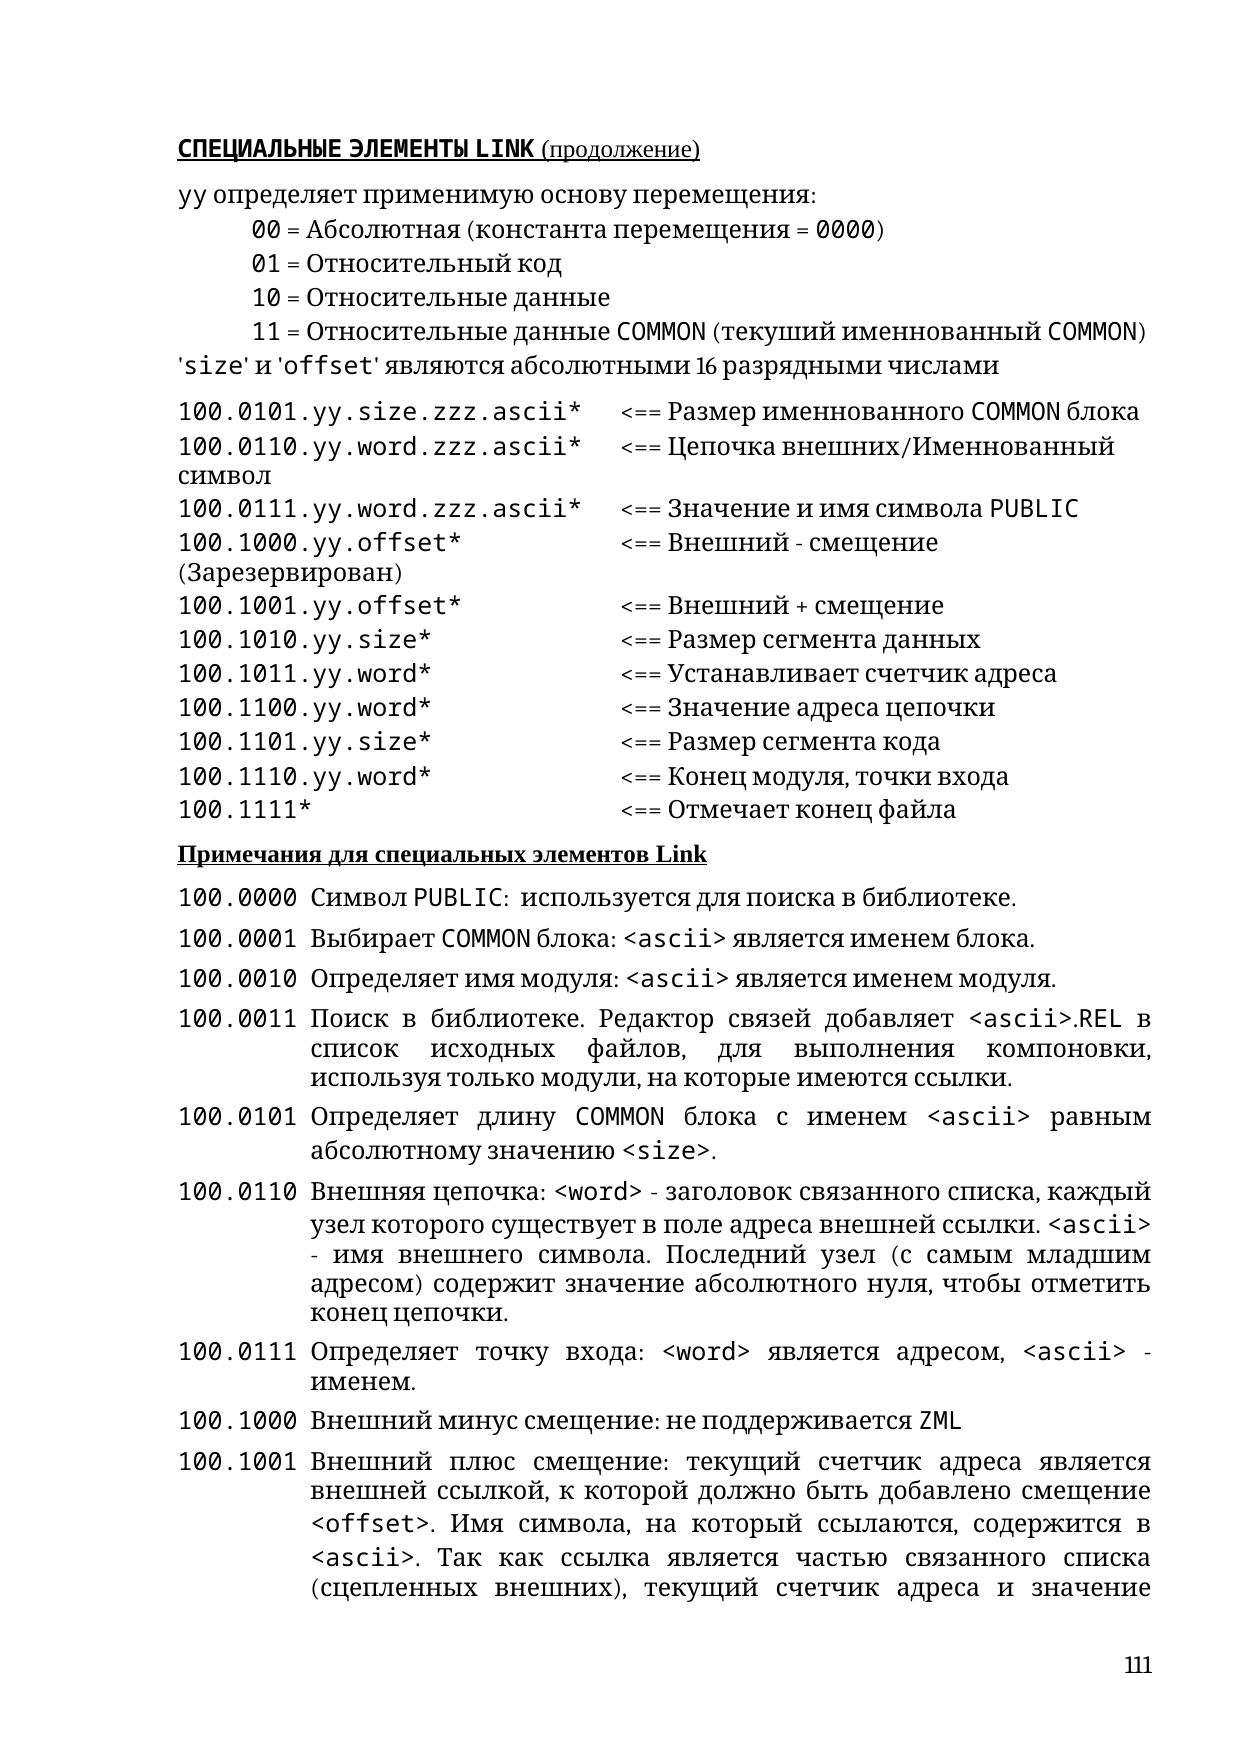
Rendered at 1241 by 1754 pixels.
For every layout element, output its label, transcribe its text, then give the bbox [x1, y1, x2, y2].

text 100.0111.yy.word.zzz.ascii* <== Значение и имя символа PUBLIC [177, 491, 1152, 525]
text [177, 1443, 1152, 1603]
text 100.0110 Внешняя цепочка: <word> - заголовок связанного списка, каждый узел которого существует в поле адреса внешней ссылки. <ascii> - имя внешнего символа. Последний узел (с самым младшим адресом) содержит значение абсолютного нуля, чтобы отметить конец цепочки. [177, 1173, 1152, 1327]
text 01 = Относительный код [251, 245, 1152, 279]
text 100.0101.yy.size.zzz.ascii* <== Размер именнованного COMMON блока [177, 394, 1152, 428]
text 100.1011.yy.word* <== Устанавливает счетчик адреса [177, 656, 1152, 690]
text yy определяет применимую основу перемещения: [177, 177, 1152, 211]
text 100.1100.yy.word* <== Значение адреса цепочки [177, 690, 1152, 724]
text 00 = Абсолютная (константа перемещения = 0000) [251, 211, 1152, 245]
text 100.0110.yy.word.zzz.ascii* <== Цепочка внешних/Именнованный символ [177, 428, 1152, 491]
text 10 = Относительные данные [251, 279, 1152, 313]
text Примечания для специальных элементов Link [177, 839, 1152, 867]
text 100.1111* <== Отмечает конец файла [177, 792, 1152, 826]
text 100.1000.yy.offset* <== Внешний - смещение (Зарезервирован) [177, 525, 1152, 588]
text СПЕЦИАЛЬНЫЕ ЭЛЕМЕНТЫ LINK (продолжение) [177, 131, 1152, 165]
text 100.1110.yy.word* <== Конец модуля, точки входа [177, 758, 1152, 792]
text 100.0000 Символ PUBLIC: используется для поиска в библиотеке. [177, 880, 1152, 914]
text 100.1101.yy.size* <== Размер сегмента кода [177, 724, 1152, 758]
text 11 = Относительные данные COMMON (текуший именнованный COMMON) [251, 313, 1152, 347]
text 100.0101 Определяет длину COMMON блока с именем <ascii> равным абсолютному значению <size>. [177, 1099, 1152, 1167]
text 100.0111 Определяет точку входа: <word> является адресом, <ascii> - именем. [177, 1334, 1152, 1397]
text 100.1001.yy.offset* <== Внешний + смещение [177, 588, 1152, 622]
text 100.1010.yy.size* <== Размер сегмента данных [177, 622, 1152, 656]
text 100.0010 Определяет имя модуля: <ascii> является именем модуля. [177, 961, 1152, 995]
text 100.0001 Выбирает COMMON блока: <ascii> является именем блока. [177, 920, 1152, 954]
text 100.1000 Внешний минус смещение: не поддерживается ZML [177, 1403, 1152, 1437]
text 'size' и 'offset' являются абсолютными 16 разрядными числами [177, 347, 1152, 382]
text 100.0011 Поиск в библиотеке. Редактор связей добавляет <ascii>.REL в список исходных файлов, для выполнения компоновки, используя только модули, на которые имеются ссылки. [177, 1001, 1152, 1092]
